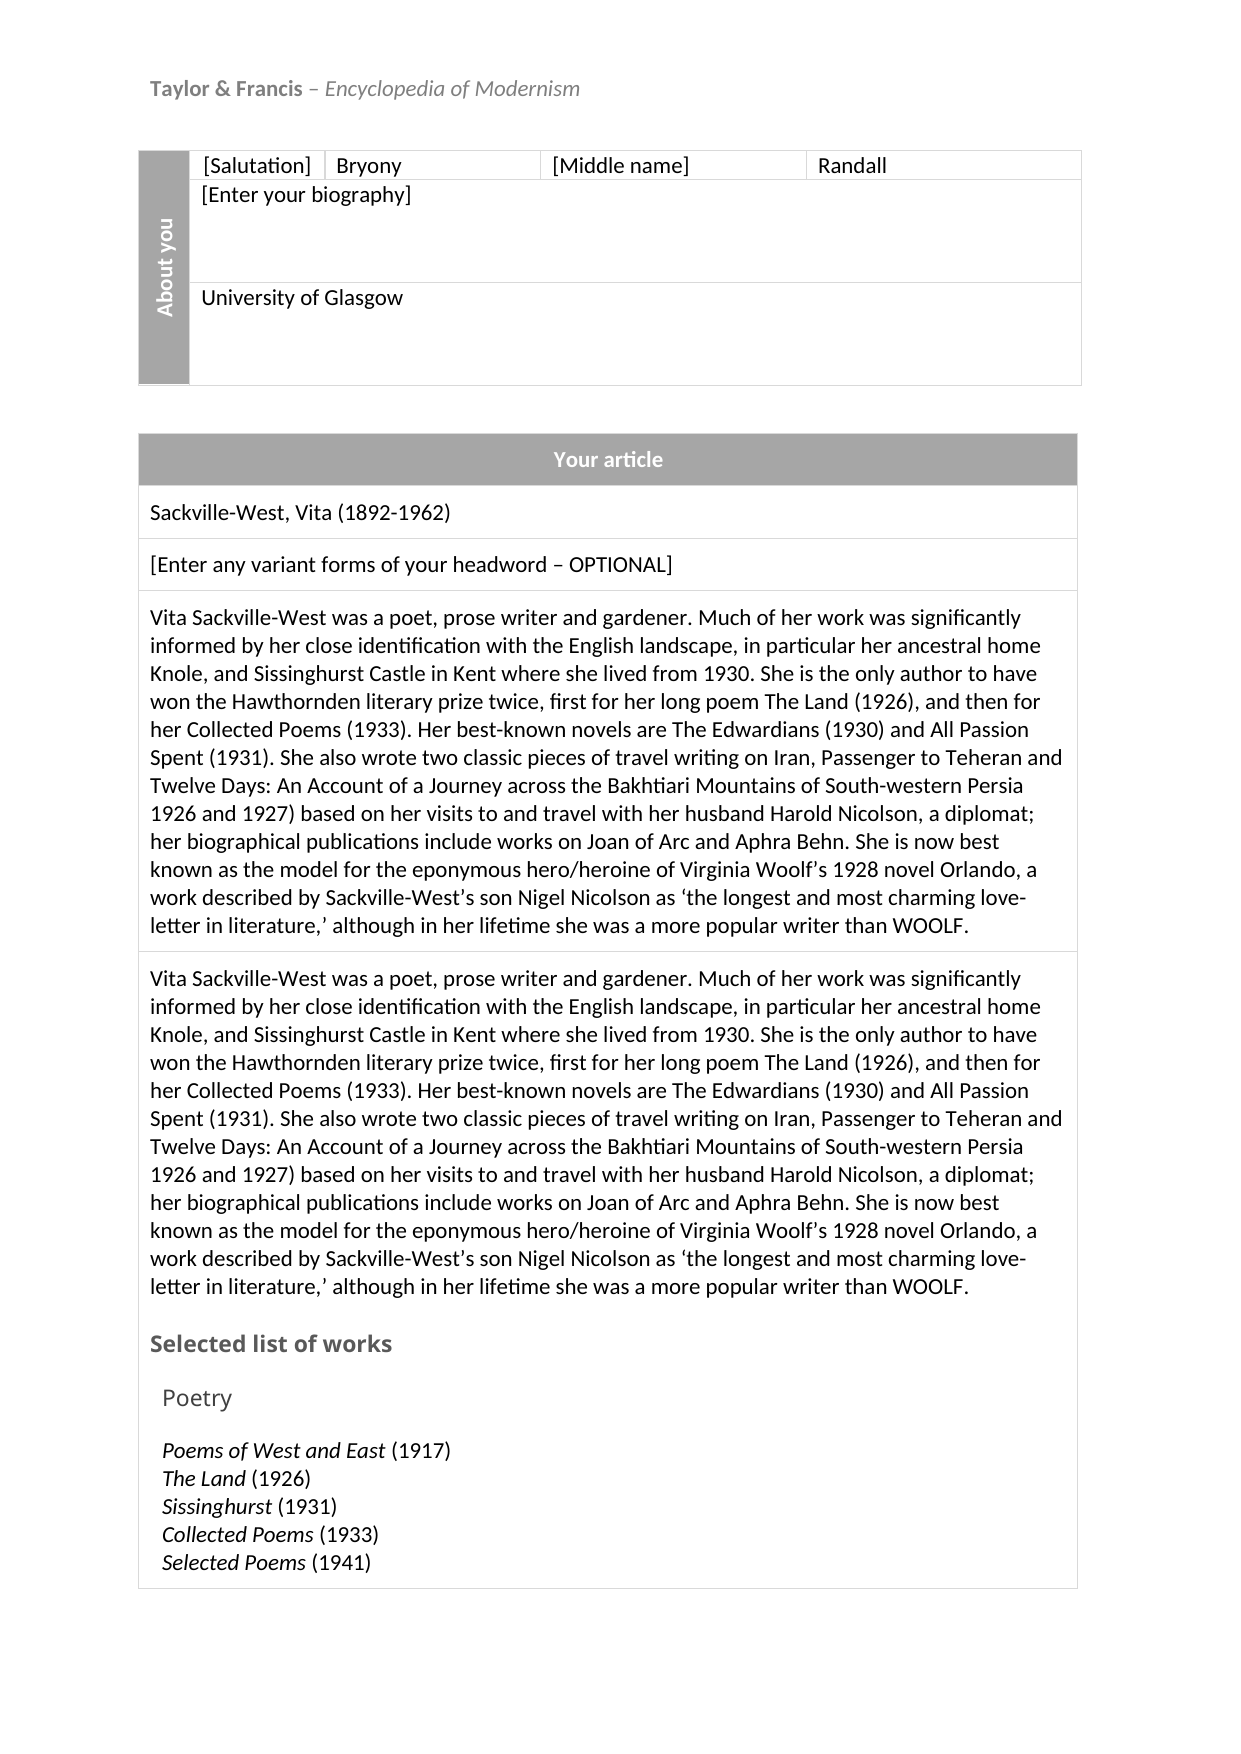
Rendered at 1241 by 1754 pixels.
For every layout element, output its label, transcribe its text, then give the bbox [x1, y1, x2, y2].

table_header Your article [139, 434, 1077, 485]
table_header About you [139, 151, 189, 384]
